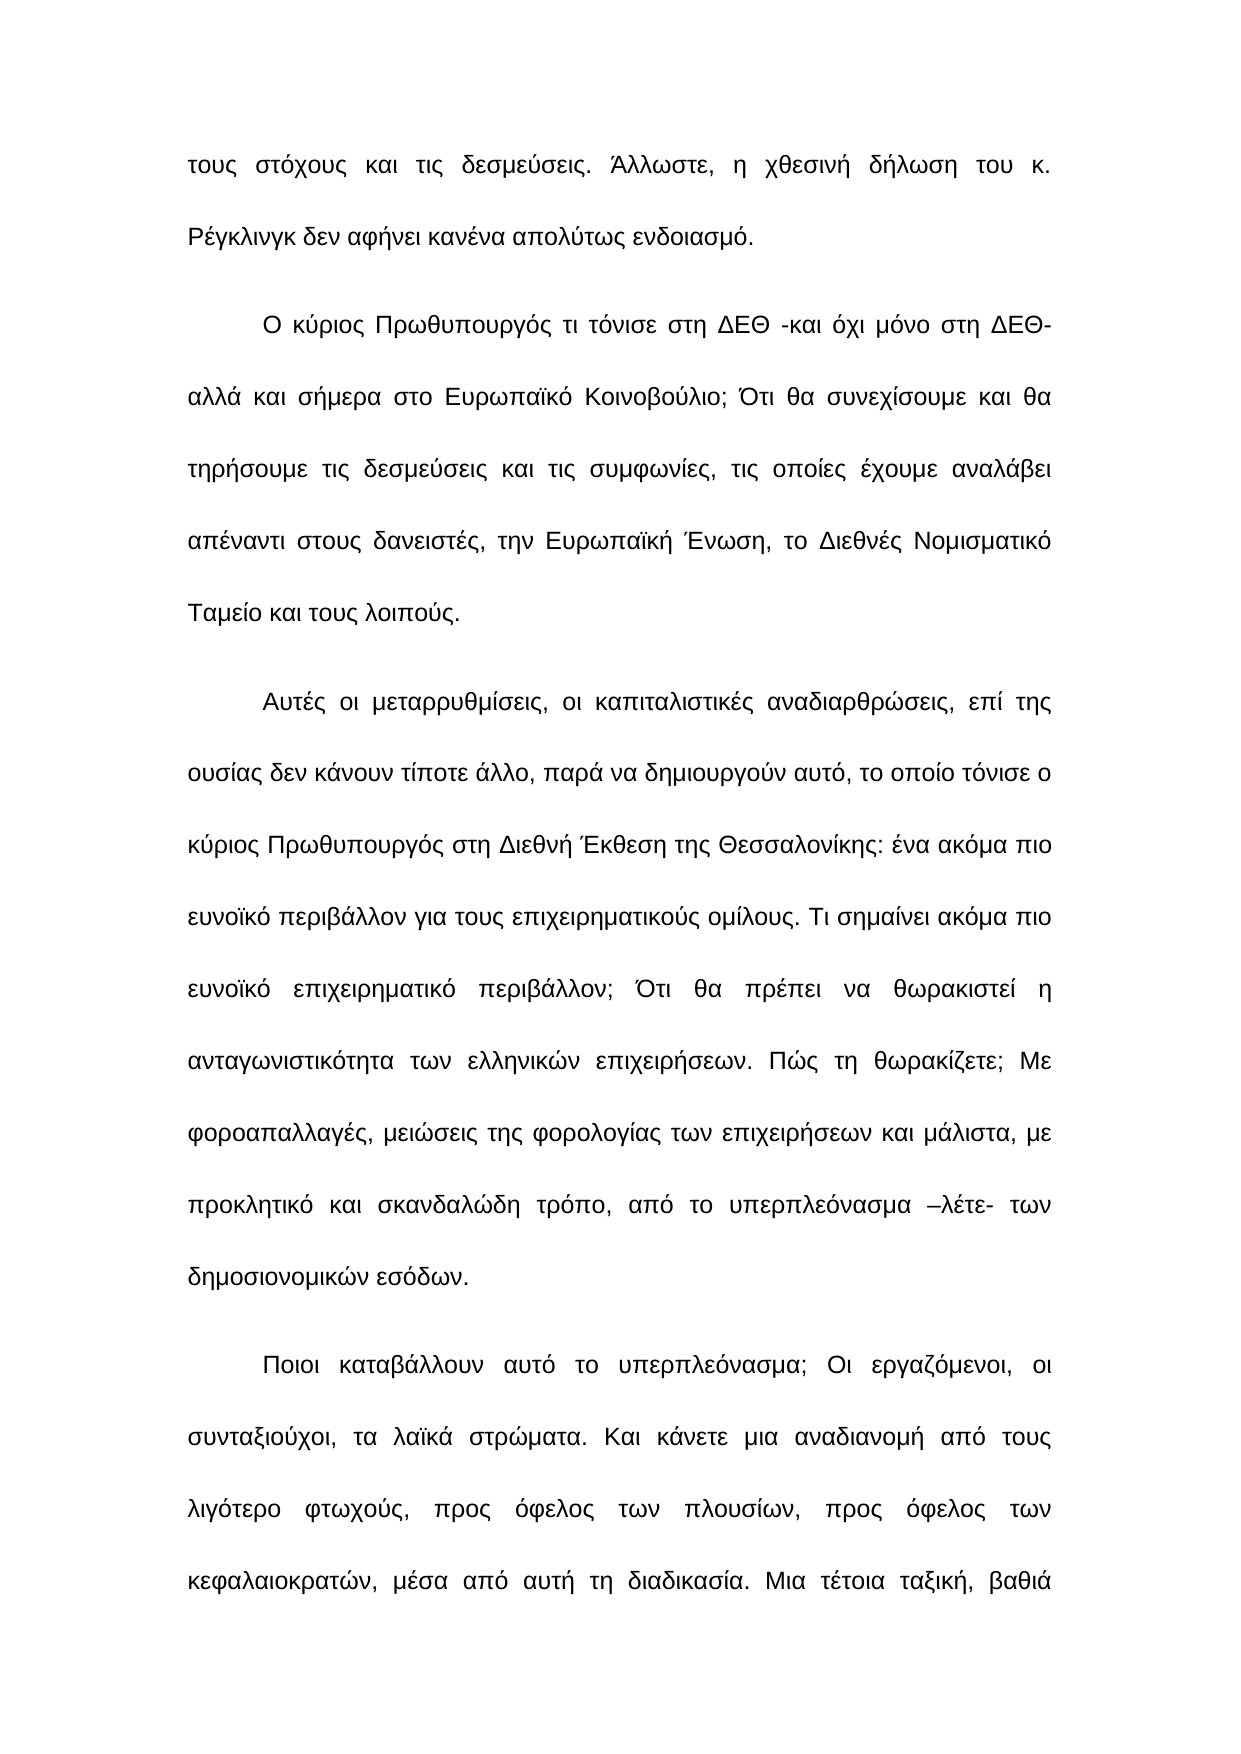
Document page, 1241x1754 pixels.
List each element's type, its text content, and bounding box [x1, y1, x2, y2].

text Αυτές οι μεταρρυθμίσεις, οι καπιταλιστικές αναδιαρθρώσεις, επί της ουσίας δεν κάνουν τίποτε άλλο, παρά να δημιουργούν αυτό, το οποίο τόνισε ο κύριος Πρωθυπουργός στη Διεθνή Έκθεση της Θεσσαλονίκης: ένα ακόμα πιο ευνοϊκό περιβάλλον για τους επιχειρηματικούς ομίλους. Τι σημαίνει ακόμα πιο ευνοϊκό επιχειρηματικό περιβάλλον; Ότι θα πρέπει να θωρακιστεί η ανταγωνιστικότητα των ελληνικών επιχειρήσεων. Πώς τη θωρακίζετε; Με φοροαπαλλαγές, μειώσεις της φορολογίας των επιχειρήσεων και μάλιστα, με προκλητικό και σκανδαλώδη τρόπο, από το υπερπλεόνασμα –λέτε- των δημοσιονομικών εσόδων. [187, 686, 1053, 1290]
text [187, 1350, 1053, 1594]
text Ο κύριος Πρωθυπουργός τι τόνισε στη ΔΕΘ -και όχι μόνο στη ΔΕΘ- αλλά και σήμερα στο Ευρωπαϊκό Κοινοβούλιο; Ότι θα συνεχίσουμε και θα τηρήσουμε τις δεσμεύσεις και τις συμφωνίες, τις οποίες έχουμε αναλάβει απέναντι στους δανειστές, την Ευρωπαϊκή Ένωση, το Διεθνές Νομισματικό Ταμείο και τους λοιπούς. [187, 310, 1053, 627]
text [187, 150, 1053, 251]
